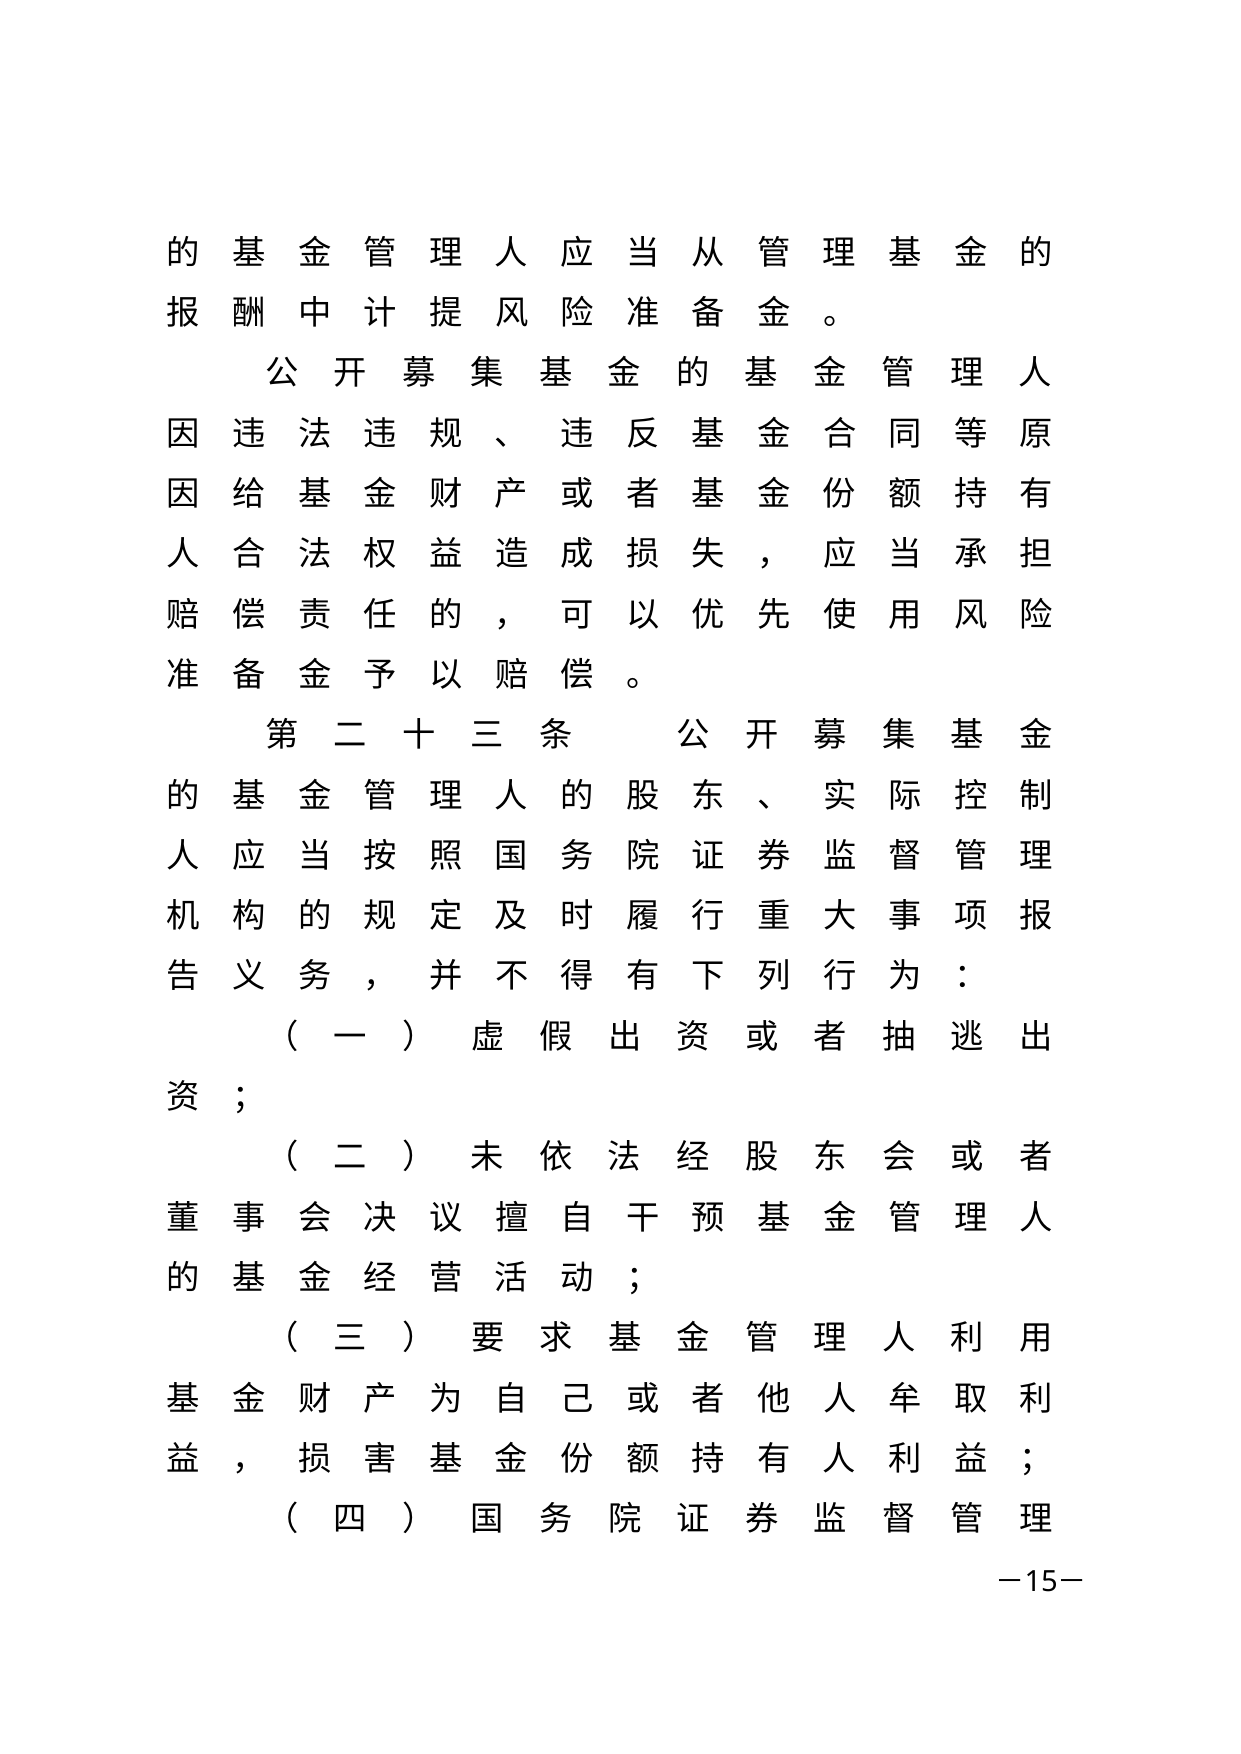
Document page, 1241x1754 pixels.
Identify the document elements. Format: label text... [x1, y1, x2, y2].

text （三）要求基金管理人利用基金财产为自己或者他人牟取利益，损害基金份额持有人利益； [167, 1305, 1085, 1486]
text 第二十三条 公开募集基金的基金管理人的股东、实际控制人应当按照国务院证券监督管理机构的规定及时履行重大事项报告义务，并不得有下列行为： [167, 702, 1085, 1003]
text 第二十二条 公开募集基金的基金管理人应当从管理基金的报酬中计提风险准备金。 [167, 219, 1085, 340]
text （二）未依法经股东会或者董事会决议擅自干预基金管理人的基金经营活动； [167, 1124, 1085, 1305]
text 公开募集基金的基金管理人因违法违规、违反基金合同等原因给基金财产或者基金份额持有人合法权益造成损失，应当承担赔偿责任的，可以优先使用风险准备金予以赔偿。 [167, 340, 1085, 702]
text （四）国务院证券监督管理机构规定禁止的其他行为。 [167, 1486, 1085, 1546]
text （一）虚假出资或者抽逃出资； [167, 1003, 1085, 1124]
